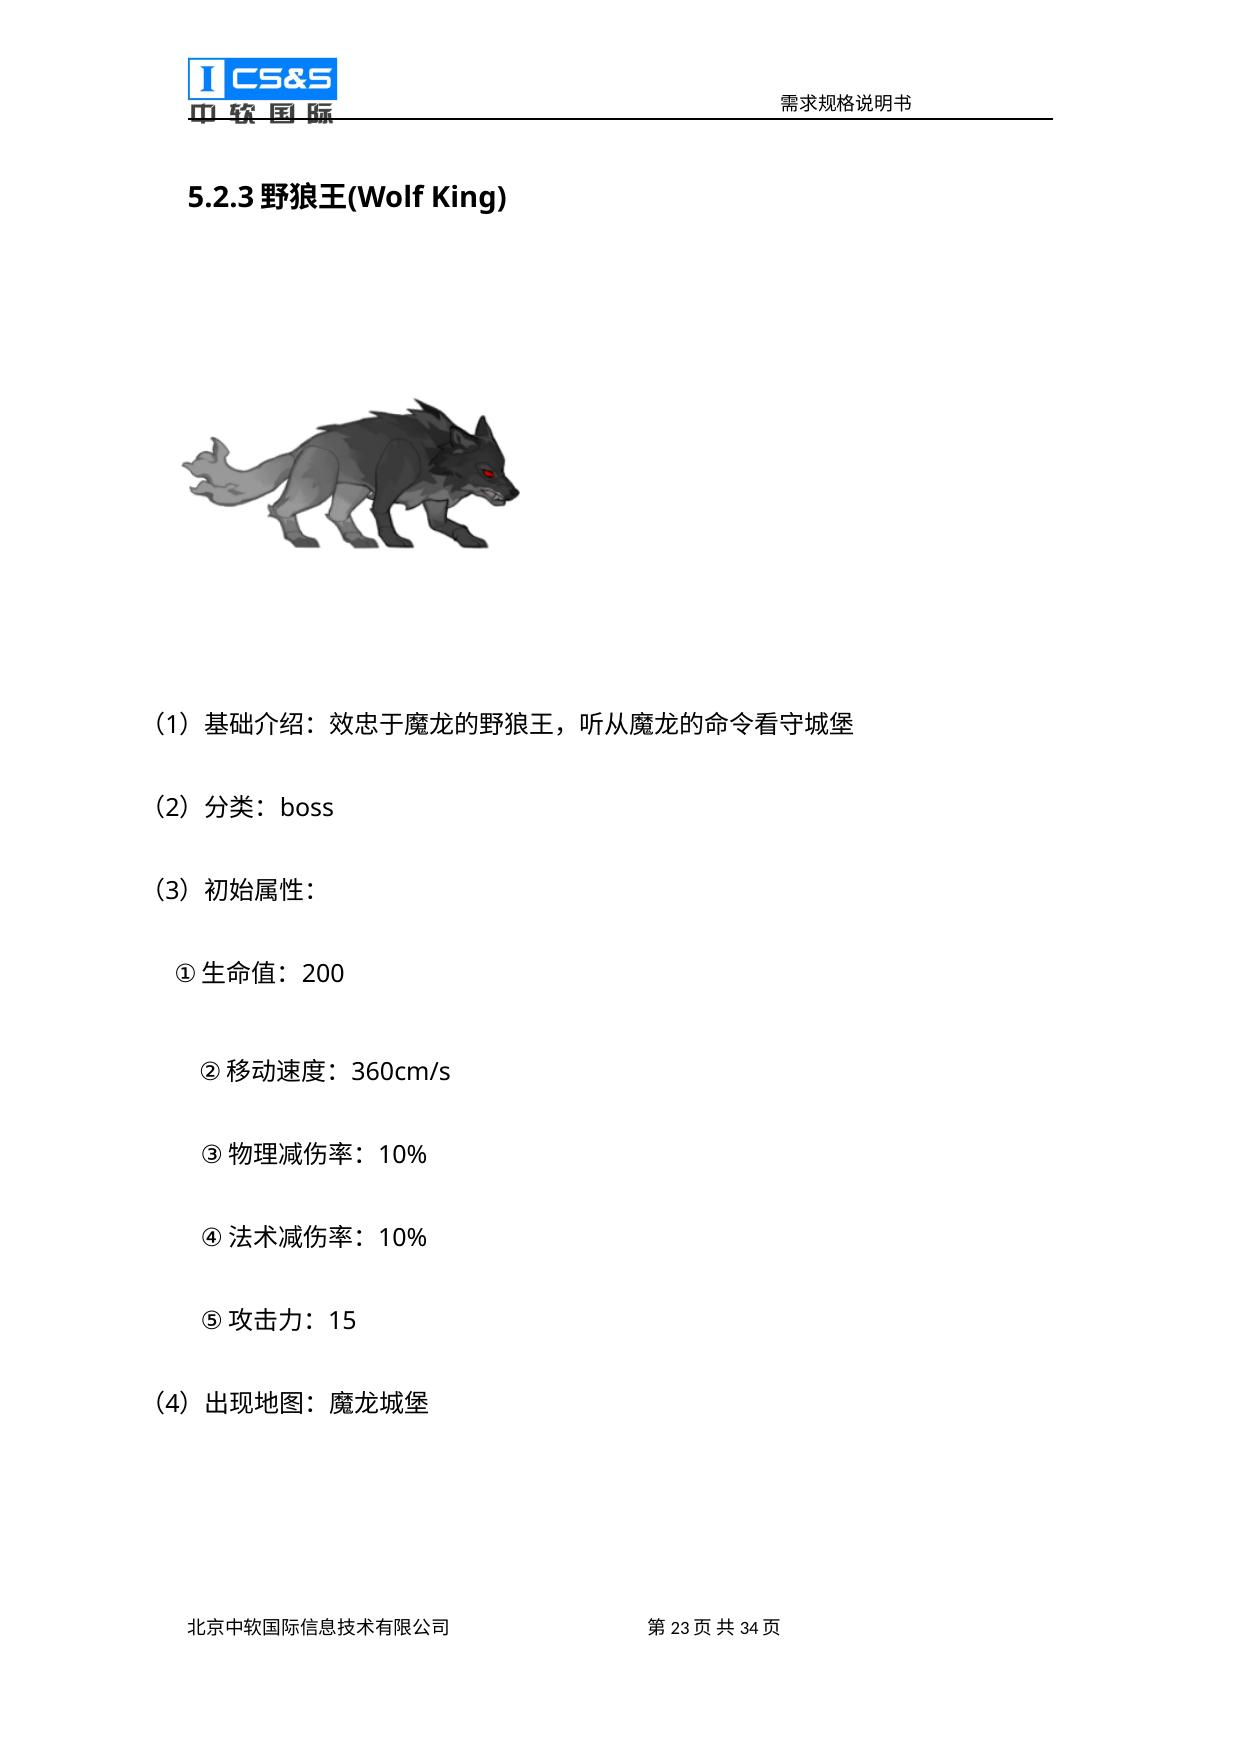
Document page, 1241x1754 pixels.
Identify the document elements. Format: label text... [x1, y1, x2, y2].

text （3）初始属性： [140, 856, 1053, 921]
text （4）出现地图：魔龙城堡 [140, 1369, 1053, 1434]
picture [187, 57, 338, 124]
subtitle 5.2.3野狼王(Wolf King) [187, 162, 1053, 227]
text ①生命值：200 ②移动速度：360cm/s [140, 939, 1053, 1102]
text （1）基础介绍：效忠于魔龙的野狼王，听从魔龙的命令看守城堡 [140, 690, 1053, 755]
picture [140, 285, 630, 665]
text （2）分类：boss [140, 773, 1053, 838]
text ④法术减伤率：10% [140, 1203, 1053, 1268]
text ③物理减伤率：10% [140, 1120, 1053, 1185]
text ⑤攻击力：15 [140, 1286, 1053, 1351]
